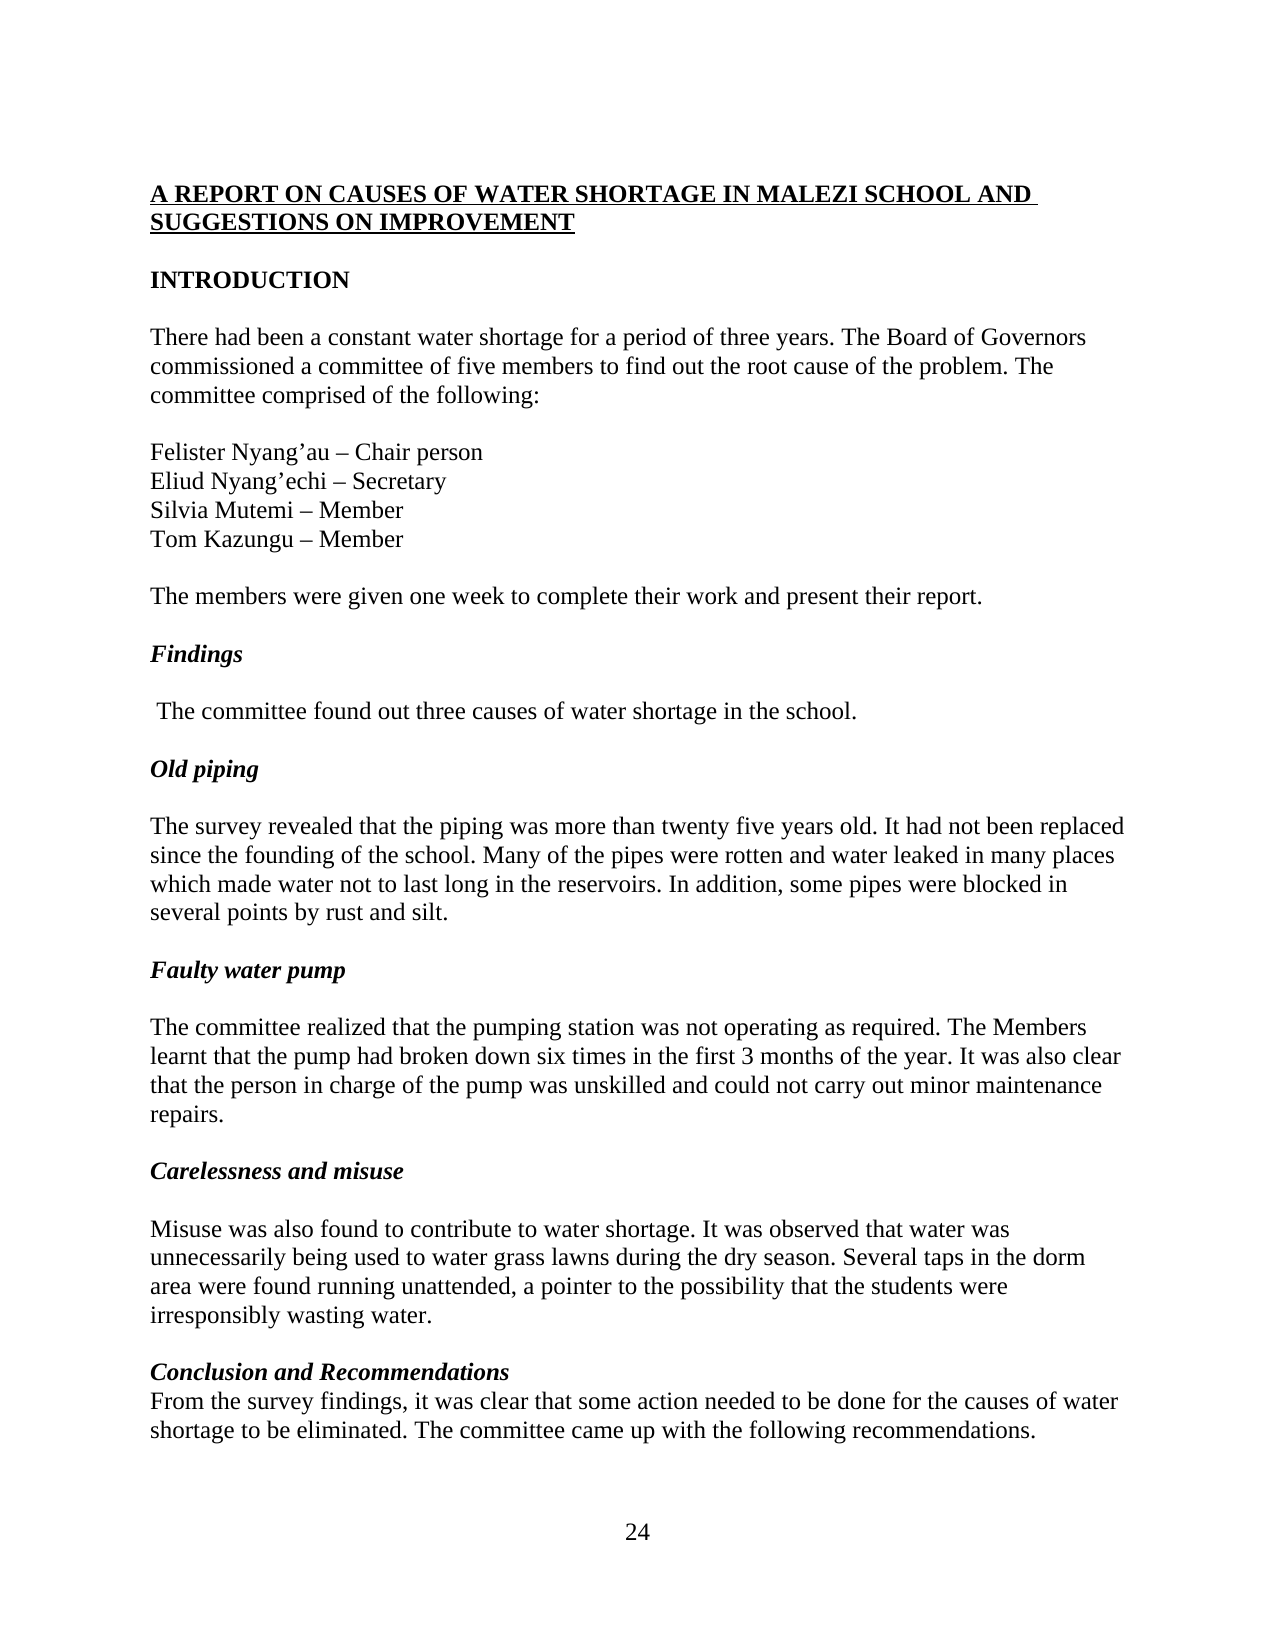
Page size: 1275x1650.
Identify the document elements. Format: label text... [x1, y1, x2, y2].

text Eliud Nyang’echi – Secretary [150, 466, 1125, 495]
text INTRODUCTION [150, 265, 1125, 294]
text Conclusion and Recommendations [150, 1357, 1125, 1386]
text The committee realized that the pumping station was not operating as required. The Members learnt that the pump had broken down six times in the first 3 months of the year. It was also clear that the person in charge of the pump was unskilled and could not carry out minor maintenance repairs. [150, 1012, 1125, 1127]
text Faulty water pump [150, 955, 1125, 984]
text Misuse was also found to contribute to water shortage. It was observed that water was unnecessarily being used to water grass lawns during the dry season. Several taps in the dorm area were found running unattended, a pointer to the possibility that the students were irresponsibly wasting water. [150, 1214, 1125, 1329]
text Tom Kazungu – Member [150, 524, 1125, 552]
text Findings [150, 639, 1125, 667]
text The survey revealed that the piping was more than twenty five years old. It had not been replaced since the founding of the school. Many of the pipes were rotten and water leaked in many places which made water not to last long in the reservoirs. In addition, some pipes were blocked in several points by rust and silt. [150, 811, 1125, 926]
text Silvia Mutemi – Member [150, 495, 1125, 524]
text There had been a constant water shortage for a period of three years. The Board of Governors commissioned a committee of five members to find out the root cause of the problem. The committee comprised of the following: [150, 322, 1125, 409]
text Old piping [150, 754, 1125, 782]
text The committee found out three causes of water shortage in the school. [150, 696, 1125, 725]
text Carelessness and misuse [150, 1156, 1125, 1185]
text A REPORT ON CAUSES OF WATER SHORTAGE IN MALEZI SCHOOL AND SUGGESTIONS ON IMPROVEMENT [150, 179, 1125, 236]
text From the survey findings, it was clear that some action needed to be done for the causes of water shortage to be eliminated. The committee came up with the following recommendations. [150, 1386, 1125, 1444]
text Felister Nyang’au – Chair person [150, 437, 1125, 466]
text The members were given one week to complete their work and present their report. [150, 581, 1125, 610]
